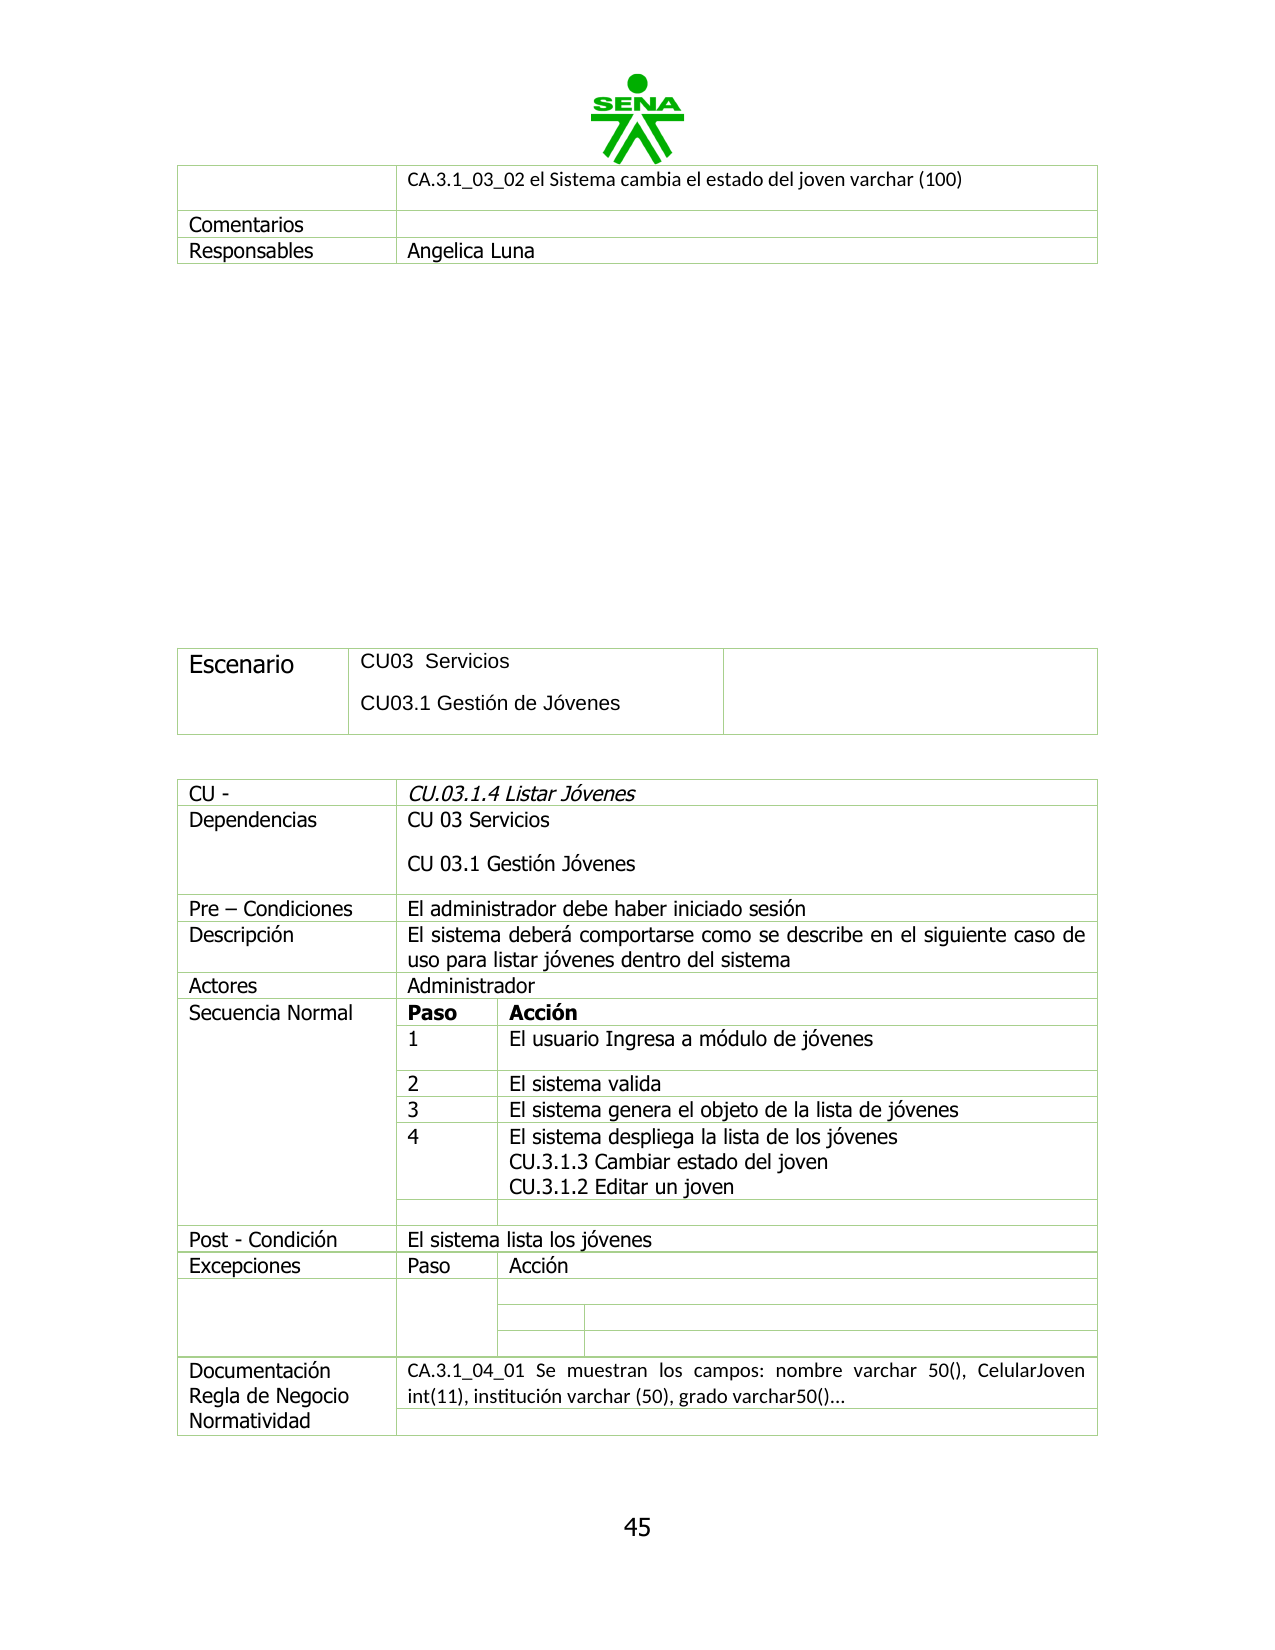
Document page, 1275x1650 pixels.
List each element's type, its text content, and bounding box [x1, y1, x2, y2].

table_cell El administrador debe haber iniciado sesión [397, 895, 1097, 921]
table_cell 1 [397, 1026, 497, 1070]
table_cell [498, 1279, 1097, 1304]
table_cell Post - Condición [178, 1226, 396, 1251]
table_cell [397, 211, 1097, 237]
table_cell 4 [397, 1123, 497, 1199]
table_cell El usuario Ingresa a módulo de jóvenes [498, 1026, 1097, 1070]
table_cell [585, 1331, 1097, 1356]
table_cell CU 03 Servicios CU 03.1 Gestión Jóvenes [397, 806, 1097, 894]
table_header CU03 Servicios CU03.1 Gestión de Jóvenes [349, 649, 723, 734]
table_cell [178, 1279, 396, 1356]
table_cell El sistema lista los jóvenes [397, 1226, 1097, 1251]
table_cell El sistema deberá comportarse como se describe en el siguiente caso de uso para listar jóvenes dentro del sistema [397, 922, 1097, 972]
table_cell Responsables [178, 238, 396, 263]
table_header CU - [178, 780, 396, 805]
table_header CU.03.1.4 Listar Jóvenes [397, 780, 1097, 805]
table_cell Paso [397, 1253, 497, 1278]
table_cell Secuencia Normal [178, 999, 396, 1225]
table_cell [397, 1409, 1097, 1434]
table_cell Actores [178, 973, 396, 998]
picture [591, 73, 685, 165]
table_cell 3 [397, 1097, 497, 1122]
table_cell Angelica Luna [397, 238, 1097, 263]
table_cell [397, 1200, 497, 1225]
table_cell Paso [397, 999, 497, 1024]
table_cell El sistema valida [498, 1071, 1097, 1096]
table_cell Descripción [178, 922, 396, 972]
table_cell [498, 1331, 584, 1356]
table_cell 2 [397, 1071, 497, 1096]
table_cell Excepciones [178, 1253, 396, 1278]
table_cell [498, 1200, 1097, 1225]
table_cell El sistema despliega la lista de los jóvenes CU.3.1.3 Cambiar estado del joven CU.3.1.2 Editar un joven [498, 1123, 1097, 1199]
table_cell [498, 1305, 584, 1330]
table_cell [585, 1305, 1097, 1330]
table_cell Pre – Condiciones [178, 895, 396, 921]
table_cell Dependencias [178, 806, 396, 894]
table_cell CA.3.1_04_01 Se muestran los campos: nombre varchar 50(), CelularJoven int(11), institución varchar (50), grado varchar50()... [397, 1358, 1097, 1408]
table_cell Acción [498, 1253, 1097, 1278]
table_cell Comentarios [178, 211, 396, 237]
table_cell [397, 1279, 497, 1356]
table_cell Administrador [397, 973, 1097, 998]
table_header [724, 649, 1097, 734]
table_header Escenario [178, 649, 348, 734]
table_cell Acción [498, 999, 1097, 1024]
table_cell Documentación Regla de Negocio Normatividad [178, 1358, 396, 1434]
table_cell El sistema genera el objeto de la lista de jóvenes [498, 1097, 1097, 1122]
